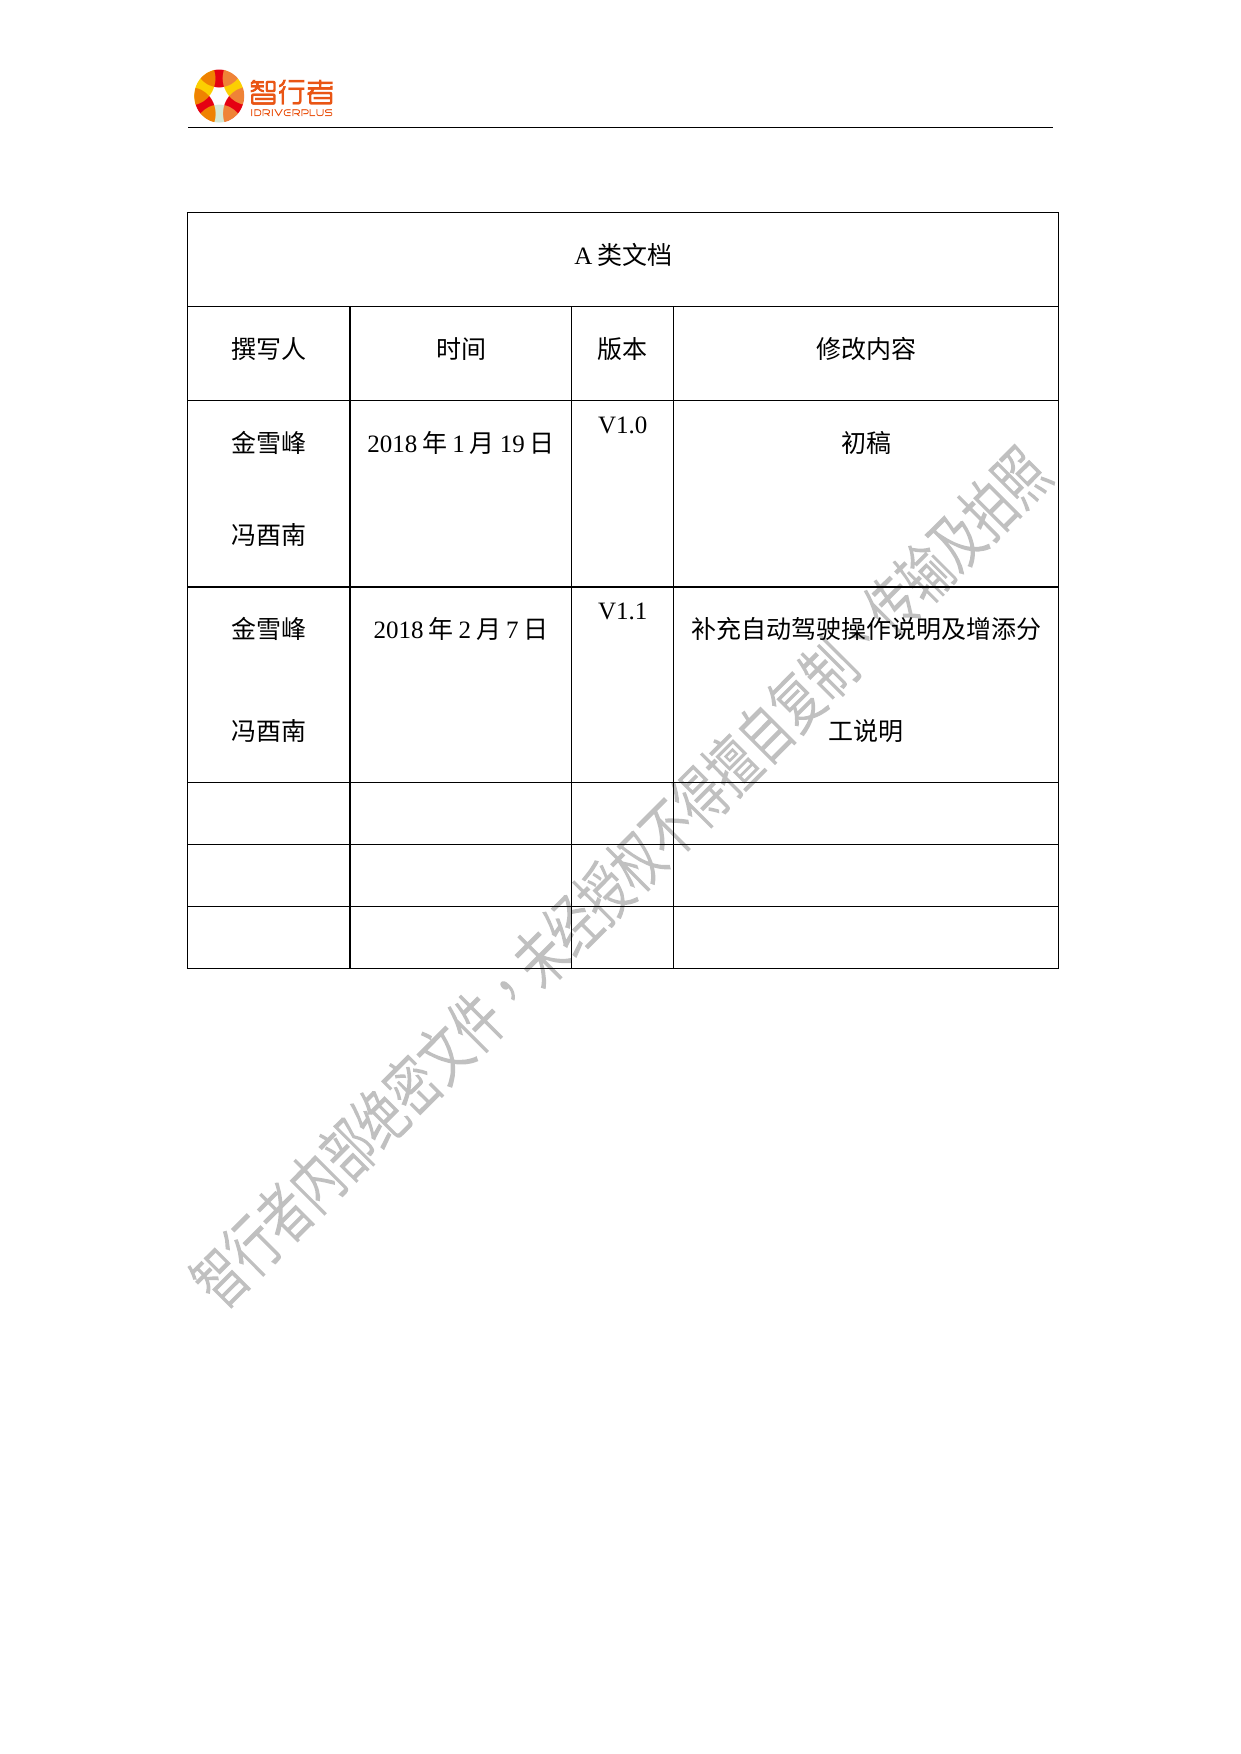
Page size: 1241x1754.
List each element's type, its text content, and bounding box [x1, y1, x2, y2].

table_cell [572, 907, 673, 967]
table_cell 2018年1月19日 [351, 401, 571, 586]
table_cell 时间 [351, 307, 571, 400]
table_cell [188, 907, 349, 967]
table_cell [674, 907, 1058, 967]
table_cell 补充自动驾驶操作说明及增添分工说明 [674, 588, 1058, 782]
table_cell 2018年2月7日 [351, 588, 571, 782]
table_cell 版本 [572, 307, 673, 400]
table_cell 撰写人 [188, 307, 349, 400]
table_cell [674, 783, 1058, 844]
table_cell 修改内容 [674, 307, 1058, 400]
table_cell [188, 783, 349, 844]
table_cell [674, 845, 1058, 906]
table_header A类文档 [188, 213, 1058, 306]
table_cell V1.0 [572, 401, 673, 586]
table_cell [572, 783, 673, 844]
table_cell 金雪峰 冯酉南 [188, 588, 349, 782]
table_cell [351, 845, 571, 906]
table_cell [351, 907, 571, 967]
table_cell 初稿 [674, 401, 1058, 586]
table_cell [351, 783, 571, 844]
table_cell V1.1 [572, 588, 673, 782]
picture [186, 64, 341, 127]
table_cell [572, 845, 673, 906]
table_cell 金雪峰 冯酉南 [188, 401, 349, 586]
table_cell [188, 845, 349, 906]
